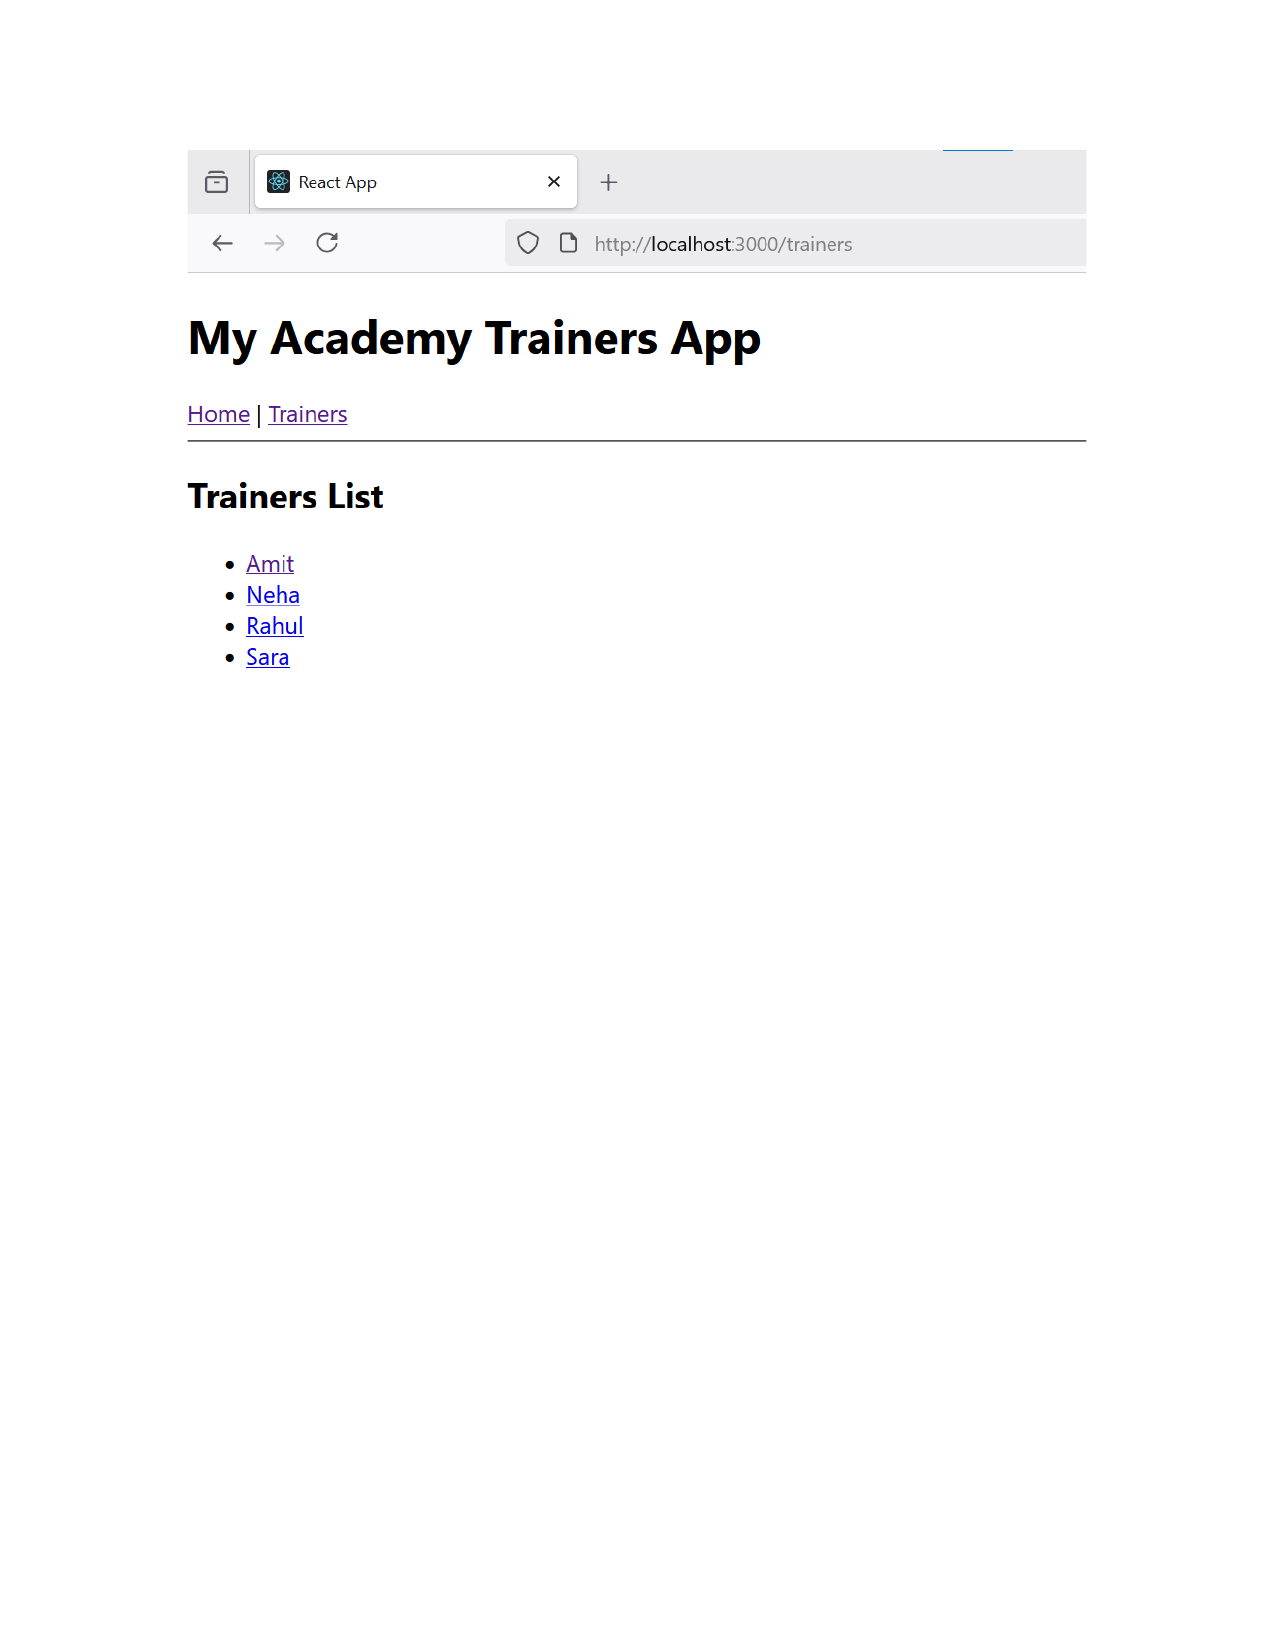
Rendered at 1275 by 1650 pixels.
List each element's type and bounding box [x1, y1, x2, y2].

picture [187, 150, 1087, 866]
